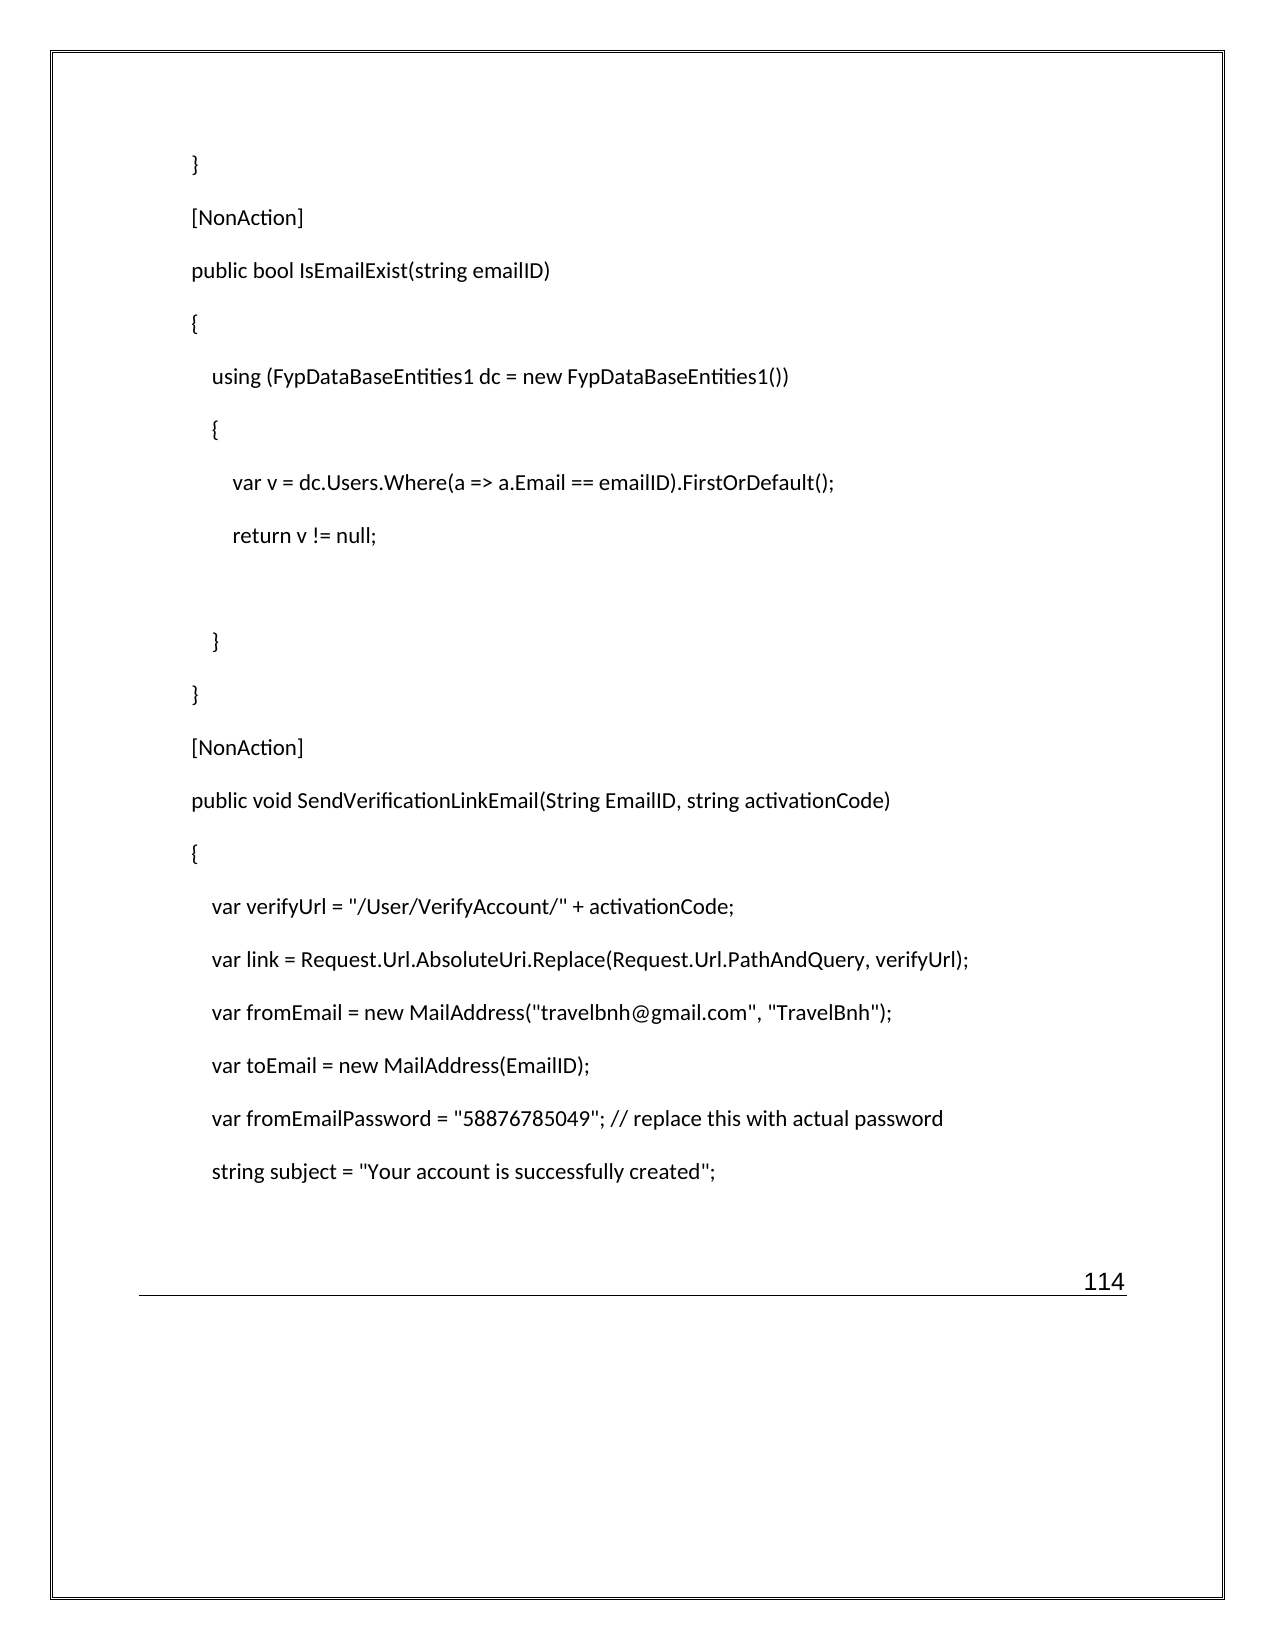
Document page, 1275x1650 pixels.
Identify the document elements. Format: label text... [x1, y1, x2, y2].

text public bool IsEmailExist(string emailID) [150, 256, 1125, 284]
text var fromEmail = new MailAddress("travelbnh@gmail.com", "TravelBnh"); [150, 998, 1125, 1026]
text { [150, 309, 1125, 337]
text } [150, 627, 1125, 655]
text string subject = "Your account is successfully created"; [150, 1157, 1125, 1185]
text return v != null; [150, 521, 1125, 549]
text var v = dc.Users.Where(a => a.Email == emailID).FirstOrDefault(); [150, 468, 1125, 496]
text var link = Request.Url.AbsoluteUri.Replace(Request.Url.PathAndQuery, verifyUrl); [150, 945, 1125, 973]
text var verifyUrl = "/User/VerifyAccount/" + activationCode; [150, 892, 1125, 920]
text } [150, 150, 1125, 178]
text [NonAction] [150, 733, 1125, 761]
text { [150, 415, 1125, 443]
text { [150, 839, 1125, 867]
text var fromEmailPassword = "58876785049"; // replace this with actual password [150, 1104, 1125, 1132]
text [NonAction] [150, 203, 1125, 231]
text var toEmail = new MailAddress(EmailID); [150, 1051, 1125, 1079]
text public void SendVerificationLinkEmail(String EmailID, string activationCode) [150, 786, 1125, 814]
text } [150, 680, 1125, 708]
text using (FypDataBaseEntities1 dc = new FypDataBaseEntities1()) [150, 362, 1125, 390]
